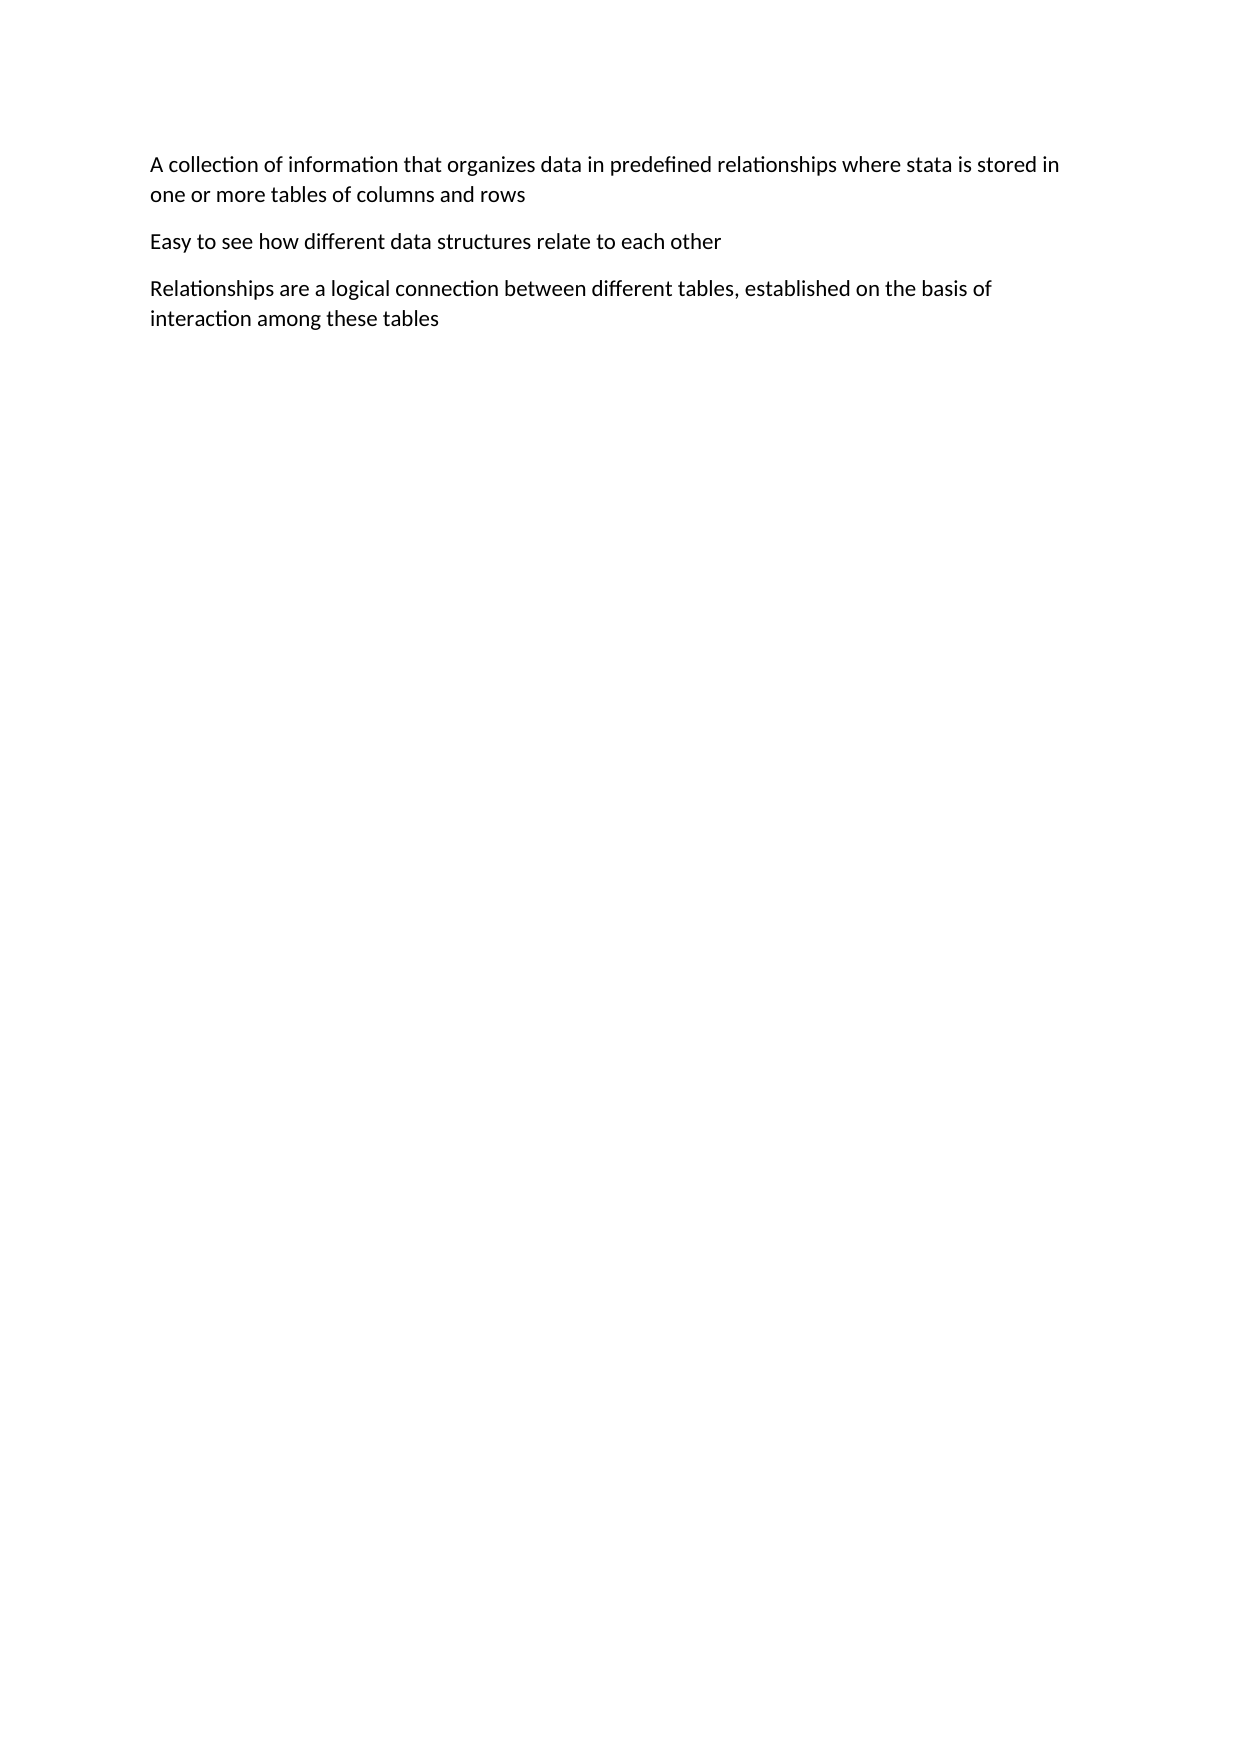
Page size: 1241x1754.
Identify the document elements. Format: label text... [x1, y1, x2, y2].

text Relationships are a logical connection between different tables, established on the basis of interaction among these tables [150, 274, 1090, 332]
text A collection of information that organizes data in predefined relationships where stata is stored in one or more tables of columns and rows [150, 150, 1090, 208]
text Easy to see how different data structures relate to each other [150, 227, 1090, 255]
